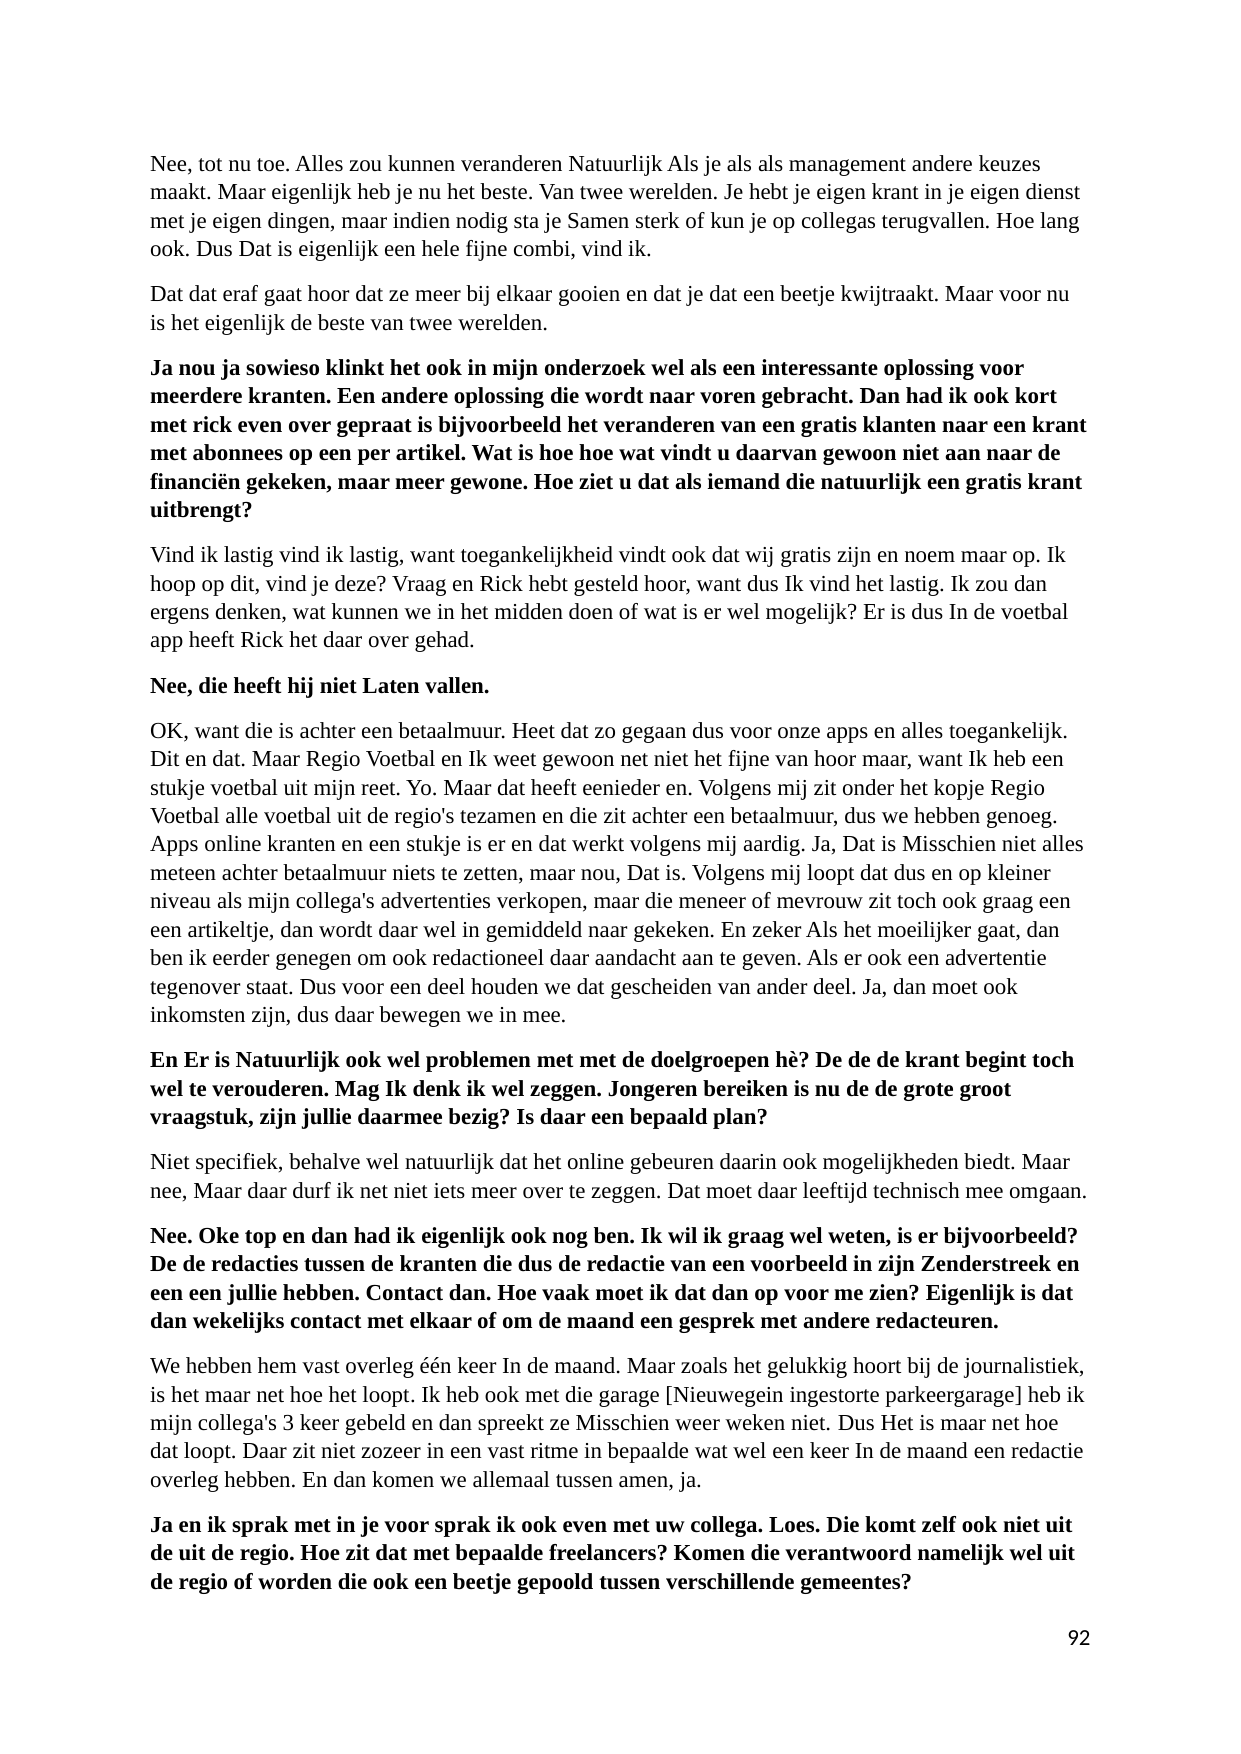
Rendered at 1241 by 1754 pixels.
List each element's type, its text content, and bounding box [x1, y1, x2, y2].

text Nee. Oke top en dan had ik eigenlijk ook nog ben. Ik wil ik graag wel weten, is er bijvoorbeeld? De de redacties tussen de kranten die dus de redactie van een voorbeeld in zijn Zenderstreek en een een jullie hebben. Contact dan. Hoe vaak moet ik dat dan op voor me zien? Eigenlijk is dat dan wekelijks contact met elkaar of om de maand een gesprek met andere redacteuren. [150, 1222, 1090, 1333]
text Vind ik lastig vind ik lastig, want toegankelijkheid vindt ook dat wij gratis zijn en noem maar op. Ik hoop op dit, vind je deze? Vraag en Rick hebt gesteld hoor, want dus Ik vind het lastig. Ik zou dan ergens denken, wat kunnen we in het midden doen of wat is er wel mogelijk? Er is dus In de voetbal app heeft Rick het daar over gehad. [150, 541, 1090, 653]
text Nee, die heeft hij niet Laten vallen. [150, 672, 1090, 698]
text Niet specifiek, behalve wel natuurlijk dat het online gebeuren daarin ook mogelijkheden biedt. Maar nee, Maar daar durf ik net niet iets meer over te zeggen. Dat moet daar leeftijd technisch mee omgaan. [150, 1148, 1090, 1203]
text Nee, tot nu toe. Alles zou kunnen veranderen Natuurlijk Als je als als management andere keuzes maakt. Maar eigenlijk heb je nu het beste. Van twee werelden. Je hebt je eigen krant in je eigen dienst met je eigen dingen, maar indien nodig sta je Samen sterk of kun je op collegas terugvallen. Hoe lang ook. Dus Dat is eigenlijk een hele fijne combi, vind ik. [150, 150, 1090, 262]
text Ja en ik sprak met in je voor sprak ik ook even met uw collega. Loes. Die komt zelf ook niet uit de uit de regio. Hoe zit dat met bepaalde freelancers? Komen die verantwoord namelijk wel uit de regio of worden die ook een beetje gepoold tussen verschillende gemeentes? [150, 1511, 1090, 1594]
text Dat dat eraf gaat hoor dat ze meer bij elkaar gooien en dat je dat een beetje kwijtraakt. Maar voor nu is het eigenlijk de beste van twee werelden. [150, 280, 1090, 335]
text Ja nou ja sowieso klinkt het ook in mijn onderzoek wel als een interessante oplossing voor meerdere kranten. Een andere oplossing die wordt naar voren gebracht. Dan had ik ook kort met rick even over gepraat is bijvoorbeeld het veranderen van een gratis klanten naar een krant met abonnees op een per artikel. Wat is hoe hoe wat vindt u daarvan gewoon niet aan naar de financiën gekeken, maar meer gewone. Hoe ziet u dat als iemand die natuurlijk een gratis krant uitbrengt? [150, 354, 1090, 522]
text OK, want die is achter een betaalmuur. Heet dat zo gegaan dus voor onze apps en alles toegankelijk. Dit en dat. Maar Regio Voetbal en Ik weet gewoon net niet het fijne van hoor maar, want Ik heb een stukje voetbal uit mijn reet. Yo. Maar dat heeft eenieder en. Volgens mij zit onder het kopje Regio Voetbal alle voetbal uit de regio's tezamen en die zit achter een betaalmuur, dus we hebben genoeg. Apps online kranten en een stukje is er en dat werkt volgens mij aardig. Ja, Dat is Misschien niet alles meteen achter betaalmuur niets te zetten, maar nou, Dat is. Volgens mij loopt dat dus en op kleiner niveau als mijn collega's advertenties verkopen, maar die meneer of mevrouw zit toch ook graag een een artikeltje, dan wordt daar wel in gemiddeld naar gekeken. En zeker Als het moeilijker gaat, dan ben ik eerder genegen om ook redactioneel daar aandacht aan te geven. Als er ook een advertentie tegenover staat. Dus voor een deel houden we dat gescheiden van ander deel. Ja, dan moet ook inkomsten zijn, dus daar bewegen we in mee. [150, 717, 1090, 1027]
text En Er is Natuurlijk ook wel problemen met met de doelgroepen hè? De de de krant begint toch wel te verouderen. Mag Ik denk ik wel zeggen. Jongeren bereiken is nu de de grote groot vraagstuk, zijn jullie daarmee bezig? Is daar een bepaald plan? [150, 1046, 1090, 1129]
text We hebben hem vast overleg één keer In de maand. Maar zoals het gelukkig hoort bij de journalistiek, is het maar net hoe het loopt. Ik heb ook met die garage [Nieuwegein ingestorte parkeergarage] heb ik mijn collega's 3 keer gebeld en dan spreekt ze Misschien weer weken niet. Dus Het is maar net hoe dat loopt. Daar zit niet zozeer in een vast ritme in bepaalde wat wel een keer In de maand een redactie overleg hebben. En dan komen we allemaal tussen amen, ja. [150, 1352, 1090, 1492]
